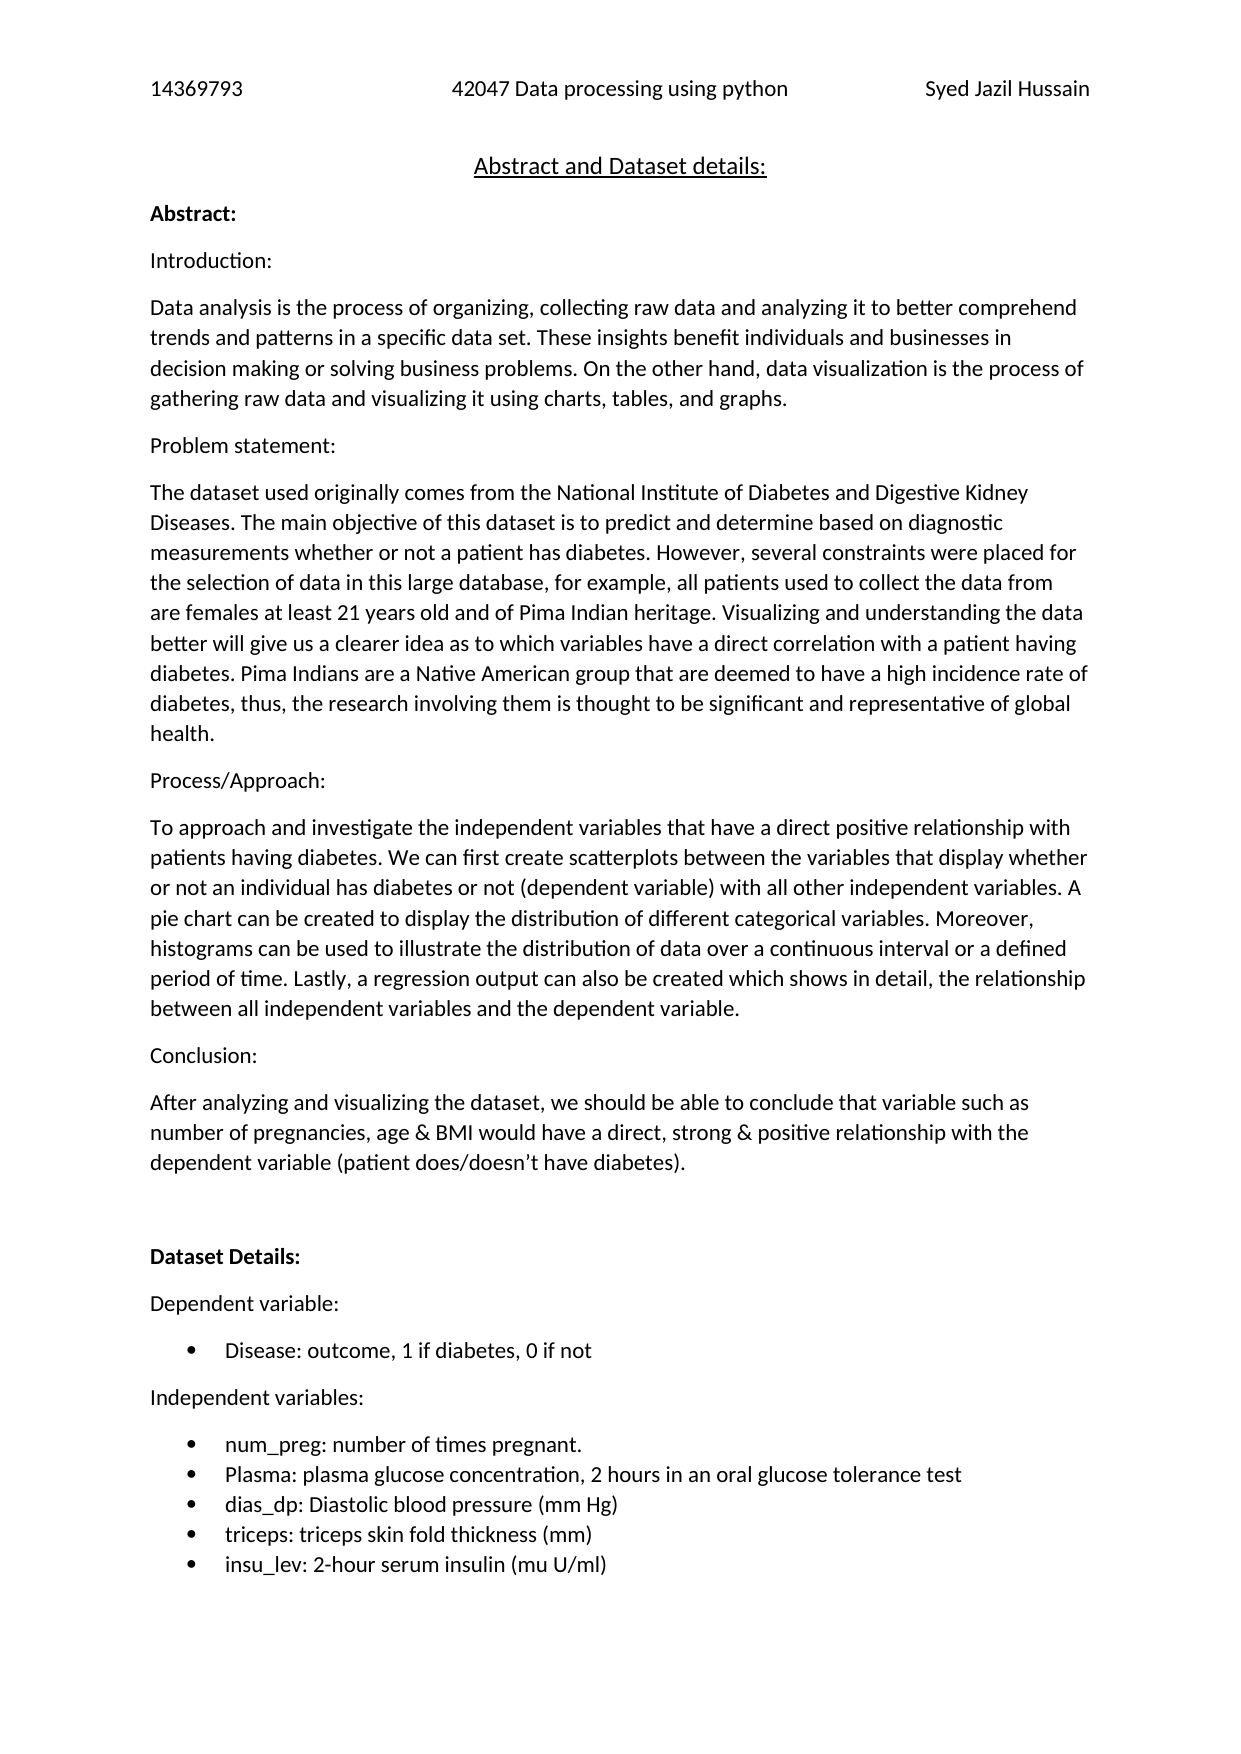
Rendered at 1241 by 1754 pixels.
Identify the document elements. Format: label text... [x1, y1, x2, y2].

text After analyzing and visualizing the dataset, we should be able to conclude that variable such as number of pregnancies, age & BMI would have a direct, strong & positive relationship with the dependent variable (patient does/doesn’t have diabetes). [150, 1088, 1090, 1177]
text Introduction: [150, 246, 1090, 274]
text Problem statement: [150, 431, 1090, 459]
text Independent variables: [150, 1383, 1090, 1411]
list triceps: triceps skin fold thickness (mm) [187, 1520, 1090, 1548]
text Data analysis is the process of organizing, collecting raw data and analyzing it to better comprehend trends and patterns in a specific data set. These insights benefit individuals and businesses in decision making or solving business problems. On the other hand, data visualization is the process of gathering raw data and visualizing it using charts, tables, and graphs. [150, 293, 1090, 412]
text The dataset used originally comes from the National Institute of Diabetes and Digestive Kidney Diseases. The main objective of this dataset is to predict and determine based on diagnostic measurements whether or not a patient has diabetes. However, several constraints were placed for the selection of data in this large database, for example, all patients used to collect the data from are females at least 21 years old and of Pima Indian heritage. Visualizing and understanding the data better will give us a clearer idea as to which variables have a direct correlation with a patient having diabetes. Pima Indians are a Native American group that are deemed to have a high incidence rate of diabetes, thus, the research involving them is thought to be significant and representative of global health. [150, 478, 1090, 747]
list insu_lev: 2-hour serum insulin (mu U/ml) [187, 1551, 1090, 1579]
text Abstract: [150, 199, 1090, 228]
text Dataset Details: [150, 1242, 1090, 1270]
text To approach and investigate the independent variables that have a direct positive relationship with patients having diabetes. We can first create scatterplots between the variables that display whether or not an individual has diabetes or not (dependent variable) with all other independent variables. A pie chart can be created to display the distribution of different categorical variables. Moreover, histograms can be used to illustrate the distribution of data over a continuous interval or a defined period of time. Lastly, a regression output can also be created which shows in detail, the relationship between all independent variables and the dependent variable. [150, 813, 1090, 1022]
text Abstract and Dataset details: [150, 150, 1090, 181]
text Dependent variable: [150, 1289, 1090, 1317]
text Conclusion: [150, 1041, 1090, 1069]
list Disease: outcome, 1 if diabetes, 0 if not [187, 1336, 1090, 1364]
list num_preg: number of times pregnant. [187, 1430, 1090, 1458]
list Plasma: plasma glucose concentration, 2 hours in an oral glucose tolerance test [187, 1460, 1090, 1488]
text Process/Approach: [150, 766, 1090, 794]
list dias_dp: Diastolic blood pressure (mm Hg) [187, 1490, 1090, 1518]
